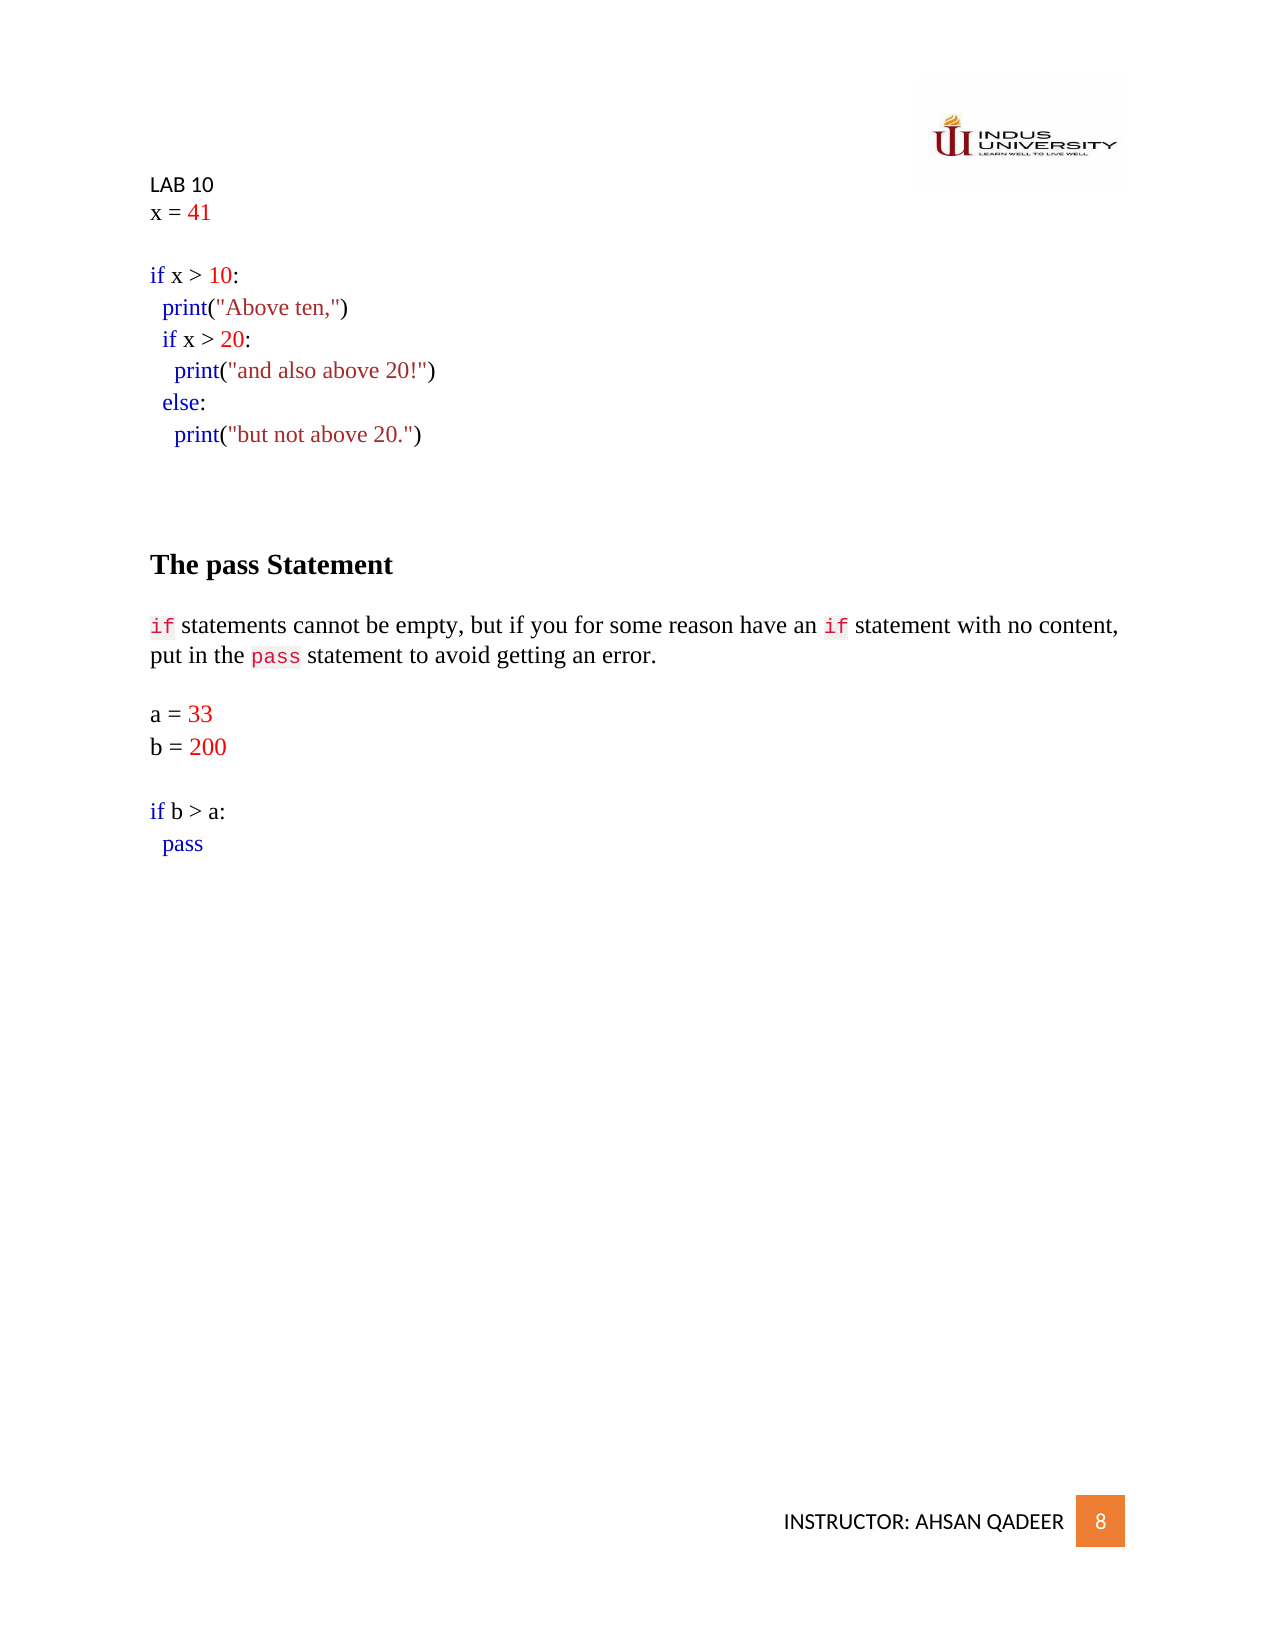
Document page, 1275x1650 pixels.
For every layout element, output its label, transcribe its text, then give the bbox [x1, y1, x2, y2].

text x = 41 if x > 10: print("Above ten,") if x > 20: print("and also above 20!") else: print("but not above 20.") [150, 198, 1125, 447]
picture [917, 75, 1124, 193]
text if statements cannot be empty, but if you for some reason have an if statement with no content, put in the pass statement to avoid getting an error. [150, 610, 1125, 669]
subtitle The pass Statement [150, 547, 1125, 580]
text a = 33 b = 200 if b > a: pass [150, 699, 1125, 856]
